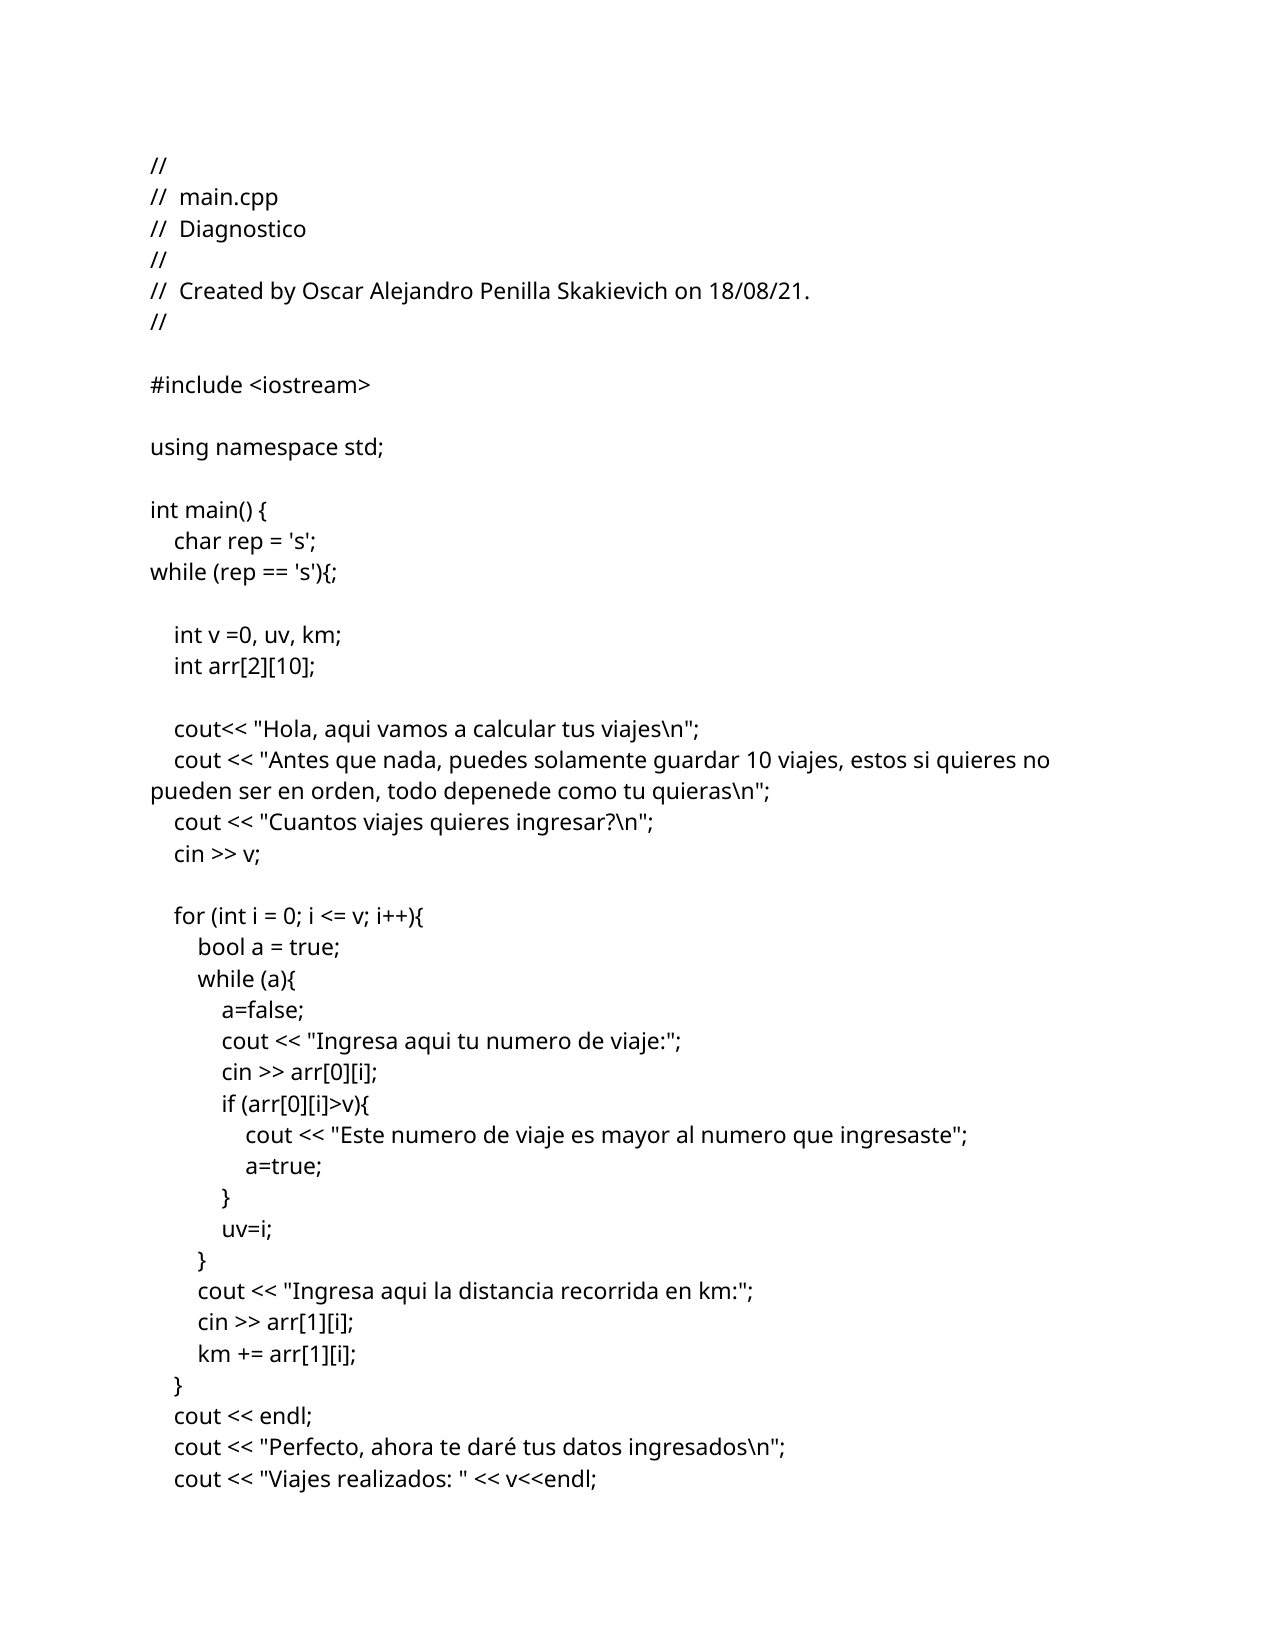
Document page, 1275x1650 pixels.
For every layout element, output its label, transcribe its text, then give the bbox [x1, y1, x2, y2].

text // [150, 306, 1125, 337]
text cin >> arr[1][i]; [150, 1306, 1125, 1337]
text cin >> v; [150, 837, 1125, 869]
text cout << "Ingresa aqui la distancia recorrida en km:"; [150, 1275, 1125, 1306]
text while (a){ [150, 962, 1125, 994]
text int arr[2][10]; [150, 650, 1125, 681]
text // main.cpp [150, 181, 1125, 212]
text cout << "Cuantos viajes quieres ingresar?\n"; [150, 806, 1125, 837]
text char rep = 's'; [150, 525, 1125, 556]
text using namespace std; [150, 431, 1125, 462]
text cout << "Antes que nada, puedes solamente guardar 10 viajes, estos si quieres no pueden ser en orden, todo depenede como tu quieras\n"; [150, 744, 1125, 806]
text while (rep == 's'){; [150, 556, 1125, 587]
text uv=i; [150, 1212, 1125, 1244]
text cout<< "Hola, aqui vamos a calcular tus viajes\n"; [150, 712, 1125, 744]
text // Created by Oscar Alejandro Penilla Skakievich on 18/08/21. [150, 275, 1125, 306]
text a=false; [150, 994, 1125, 1025]
text cout << "Este numero de viaje es mayor al numero que ingresaste"; [150, 1119, 1125, 1150]
text cout << "Viajes realizados: " << v<<endl; [150, 1462, 1125, 1494]
text cout << "Perfecto, ahora te daré tus datos ingresados\n"; [150, 1431, 1125, 1462]
text for (int i = 0; i <= v; i++){ [150, 900, 1125, 931]
text if (arr[0][i]>v){ [150, 1087, 1125, 1119]
text a=true; [150, 1150, 1125, 1181]
text #include <iostream> [150, 369, 1125, 400]
text // [150, 244, 1125, 275]
text bool a = true; [150, 931, 1125, 962]
text cout << "Ingresa aqui tu numero de viaje:"; [150, 1025, 1125, 1056]
text cout << endl; [150, 1400, 1125, 1431]
text // [150, 150, 1125, 181]
text km += arr[1][i]; [150, 1337, 1125, 1369]
text int main() { [150, 494, 1125, 525]
text } [150, 1181, 1125, 1212]
text // Diagnostico [150, 212, 1125, 244]
text } [150, 1369, 1125, 1400]
text int v =0, uv, km; [150, 619, 1125, 650]
text cin >> arr[0][i]; [150, 1056, 1125, 1087]
text } [150, 1244, 1125, 1275]
